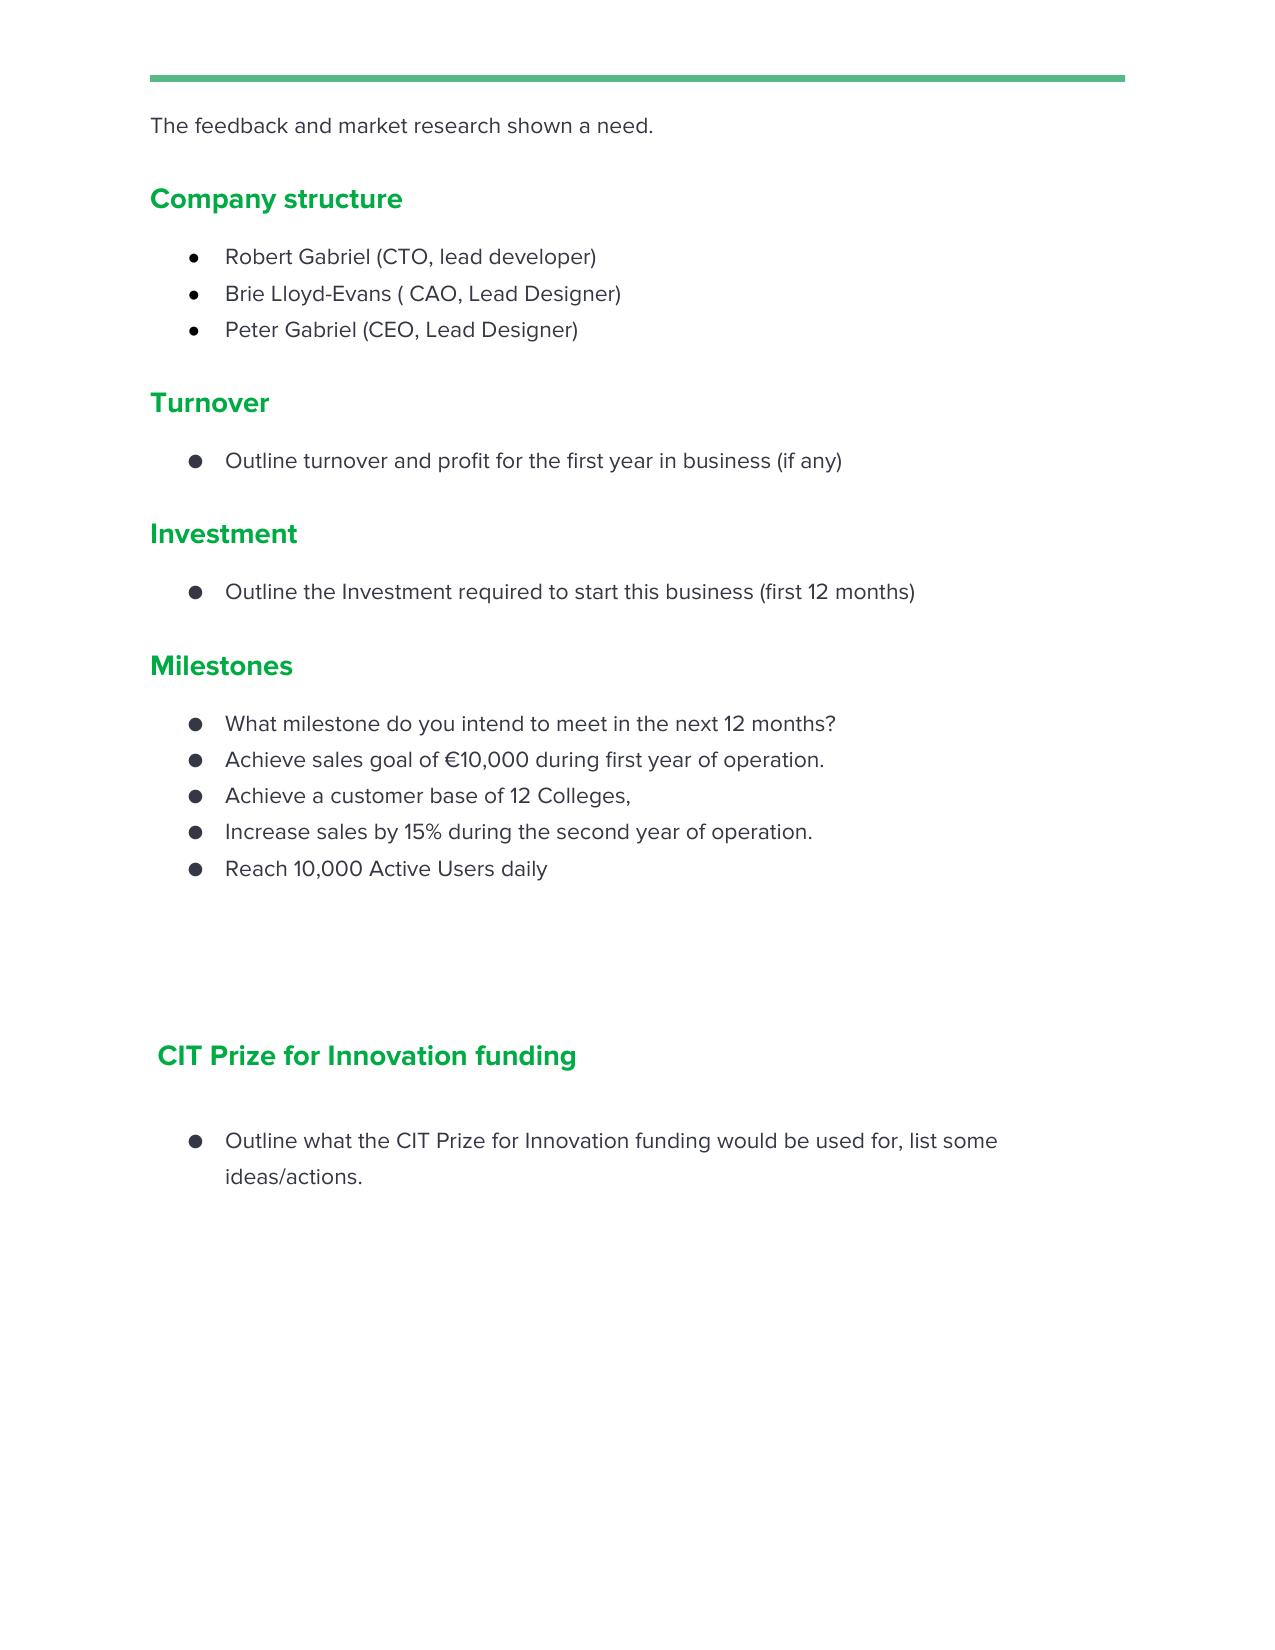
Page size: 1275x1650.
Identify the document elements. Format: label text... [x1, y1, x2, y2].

subtitle Company structure [150, 182, 1125, 218]
subtitle Turnover [150, 386, 1125, 421]
list What milestone do you intend to meet in the next 12 months? [187, 710, 1125, 738]
list Outline the Investment required to start this business (first 12 months) [187, 579, 1125, 607]
list Reach 10,000 Active Users daily [187, 855, 1125, 883]
text The feedback and market research shown a need. [150, 112, 1125, 140]
list Increase sales by 15% during the second year of operation. [187, 819, 1125, 847]
list Brie Lloyd-Evans ( CAO, Lead Designer) [187, 280, 1125, 308]
list Outline turnover and profit for the first year in business (if any) [187, 447, 1125, 475]
picture [150, 75, 1125, 82]
list Robert Gabriel (CTO, lead developer) [187, 244, 1125, 272]
subtitle CIT Prize for Innovation funding [150, 1039, 1125, 1074]
list Peter Gabriel (CEO, Lead Designer) [187, 316, 1125, 344]
list Achieve sales goal of €10,000 during first year of operation. [187, 746, 1125, 774]
subtitle Milestones [150, 648, 1125, 684]
list Outline what the CIT Prize for Innovation funding would be used for, list some ideas/actions. [187, 1127, 1125, 1191]
subtitle Investment [150, 517, 1125, 553]
list Achieve a customer base of 12 Colleges, [187, 782, 1125, 810]
